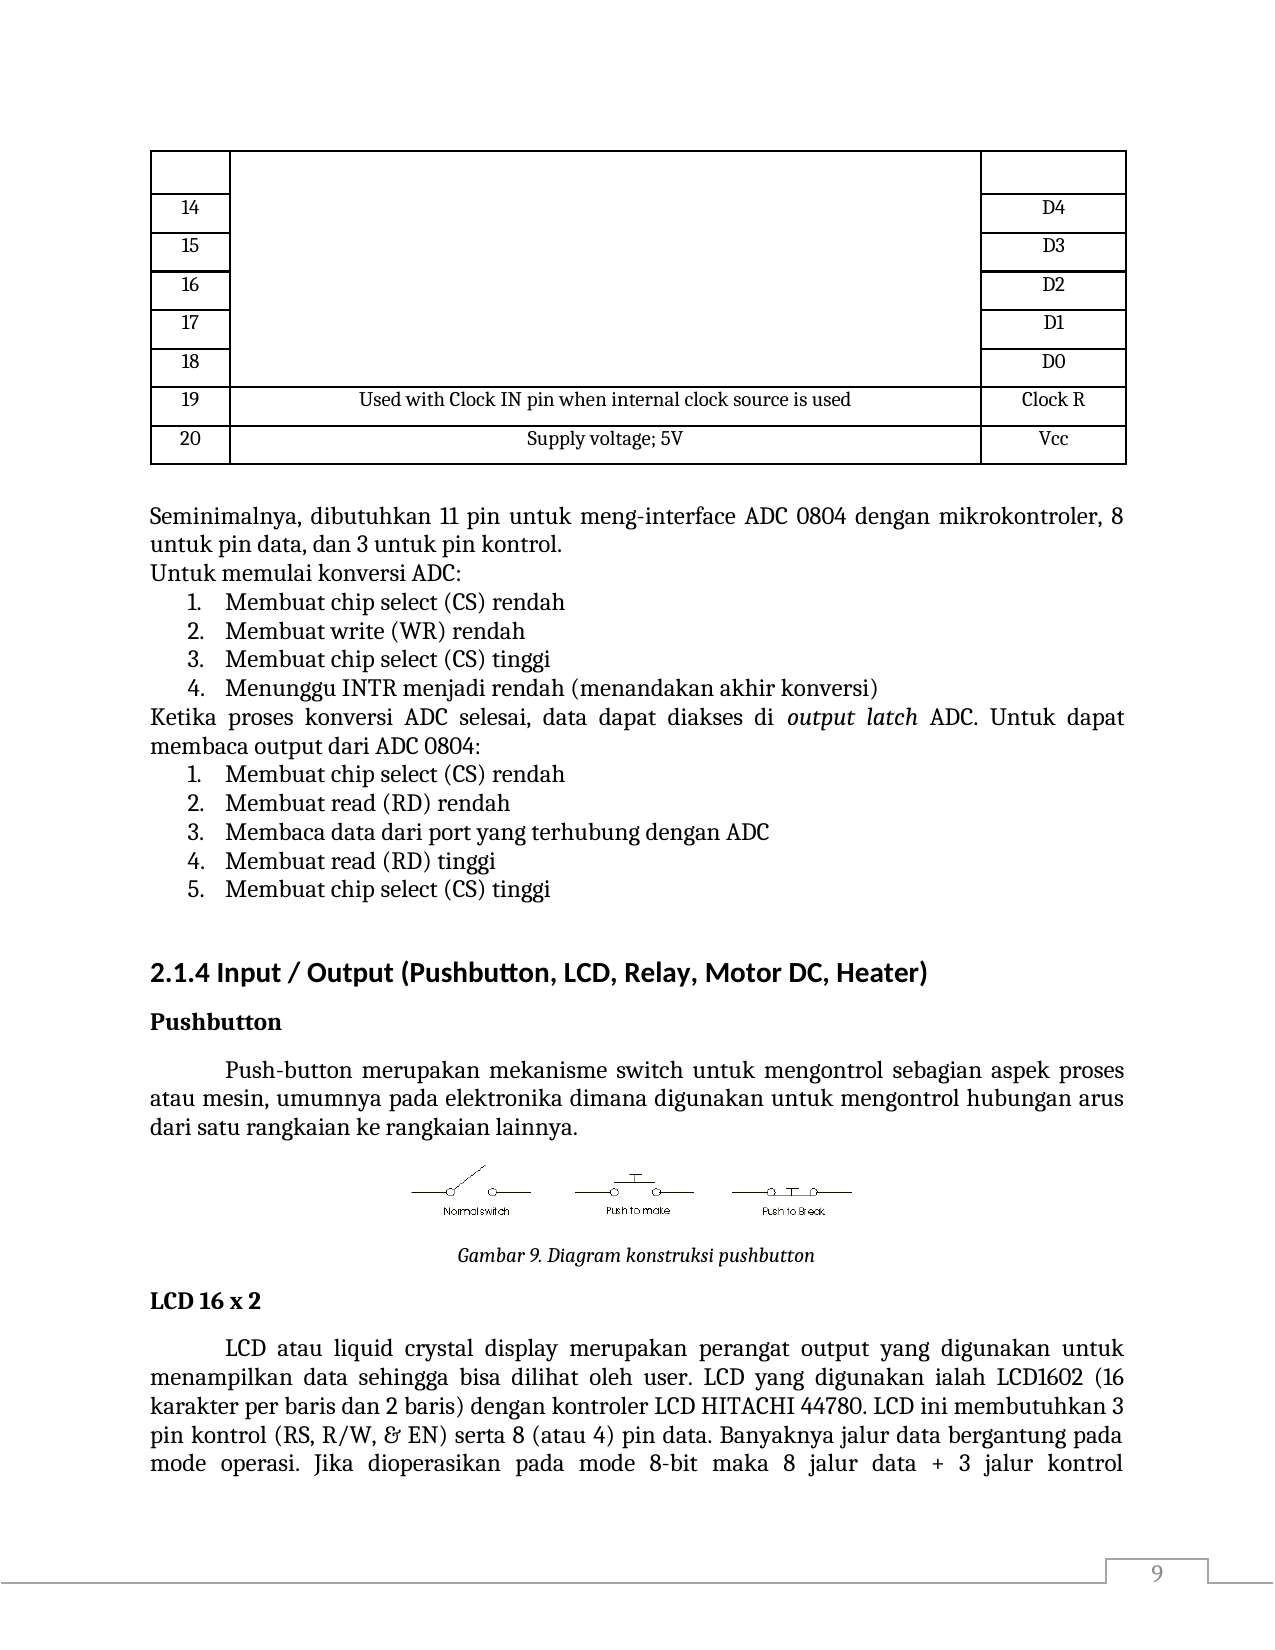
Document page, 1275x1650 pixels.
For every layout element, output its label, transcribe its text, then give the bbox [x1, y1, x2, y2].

text LCD 16 x 2 [150, 1287, 1125, 1316]
table_cell D3 [982, 234, 1125, 270]
table_cell D1 [982, 311, 1125, 347]
list Membaca data dari port yang terhubung dengan ADC [187, 818, 1125, 847]
table_cell Used with Clock IN pin when internal clock source is used [231, 388, 980, 424]
table_cell D4 [982, 195, 1125, 232]
table_cell 19 [152, 388, 229, 424]
table_cell D0 [982, 350, 1125, 386]
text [150, 1334, 1125, 1478]
text Pushbutton [150, 1008, 1125, 1037]
text Untuk memulai konversi ADC: [150, 559, 1125, 588]
list Membuat chip select (CS) rendah [187, 760, 1125, 789]
table_cell Vcc [982, 427, 1125, 463]
list Menunggu INTR menjadi rendah (menandakan akhir konversi) [187, 674, 1125, 703]
list Membuat chip select (CS) rendah [187, 588, 1125, 617]
list Membuat chip select (CS) tinggi [187, 645, 1125, 674]
text Gambar 9. Diagram konstruksi pushbutton [150, 1244, 1125, 1268]
table_cell 13 [152, 152, 229, 193]
list Membuat read (RD) rendah [187, 789, 1125, 818]
table_cell D2 [982, 273, 1125, 309]
list Membuat write (WR) rendah [187, 617, 1125, 645]
table_cell Clock R [982, 388, 1125, 424]
text Seminimalnya, dibutuhkan 11 pin untuk meng-interface ADC 0804 dengan mikrokontroler, 8 untuk pin data, dan 3 untuk pin kontrol. [150, 502, 1125, 559]
list Membuat read (RD) tinggi [187, 847, 1125, 875]
list Membuat chip select (CS) tinggi [187, 875, 1125, 904]
table_cell 20 [152, 427, 229, 463]
text Push-button merupakan mekanisme switch untuk mengontrol sebagian aspek proses atau mesin, umumnya pada elektronika dimana digunakan untuk mengontrol hubungan arus dari satu rangkaian ke rangkaian lainnya. [150, 1056, 1125, 1142]
table_cell 18 [152, 350, 229, 386]
subtitle 2.1.4 Input / Output (Pushbutton, LCD, Relay, Motor DC, Heater) [150, 954, 1125, 989]
table_cell Supply voltage; 5V [231, 427, 980, 463]
table_cell D5 [982, 152, 1125, 193]
picture [401, 1160, 874, 1226]
table_cell 17 [152, 311, 229, 347]
text Ketika proses konversi ADC selesai, data dapat diakses di output latch ADC. Untuk dapat membaca output dari ADC 0804: [150, 703, 1125, 760]
table_cell 15 [152, 234, 229, 270]
table_cell 16 [152, 273, 229, 309]
table_cell 14 [152, 195, 229, 232]
